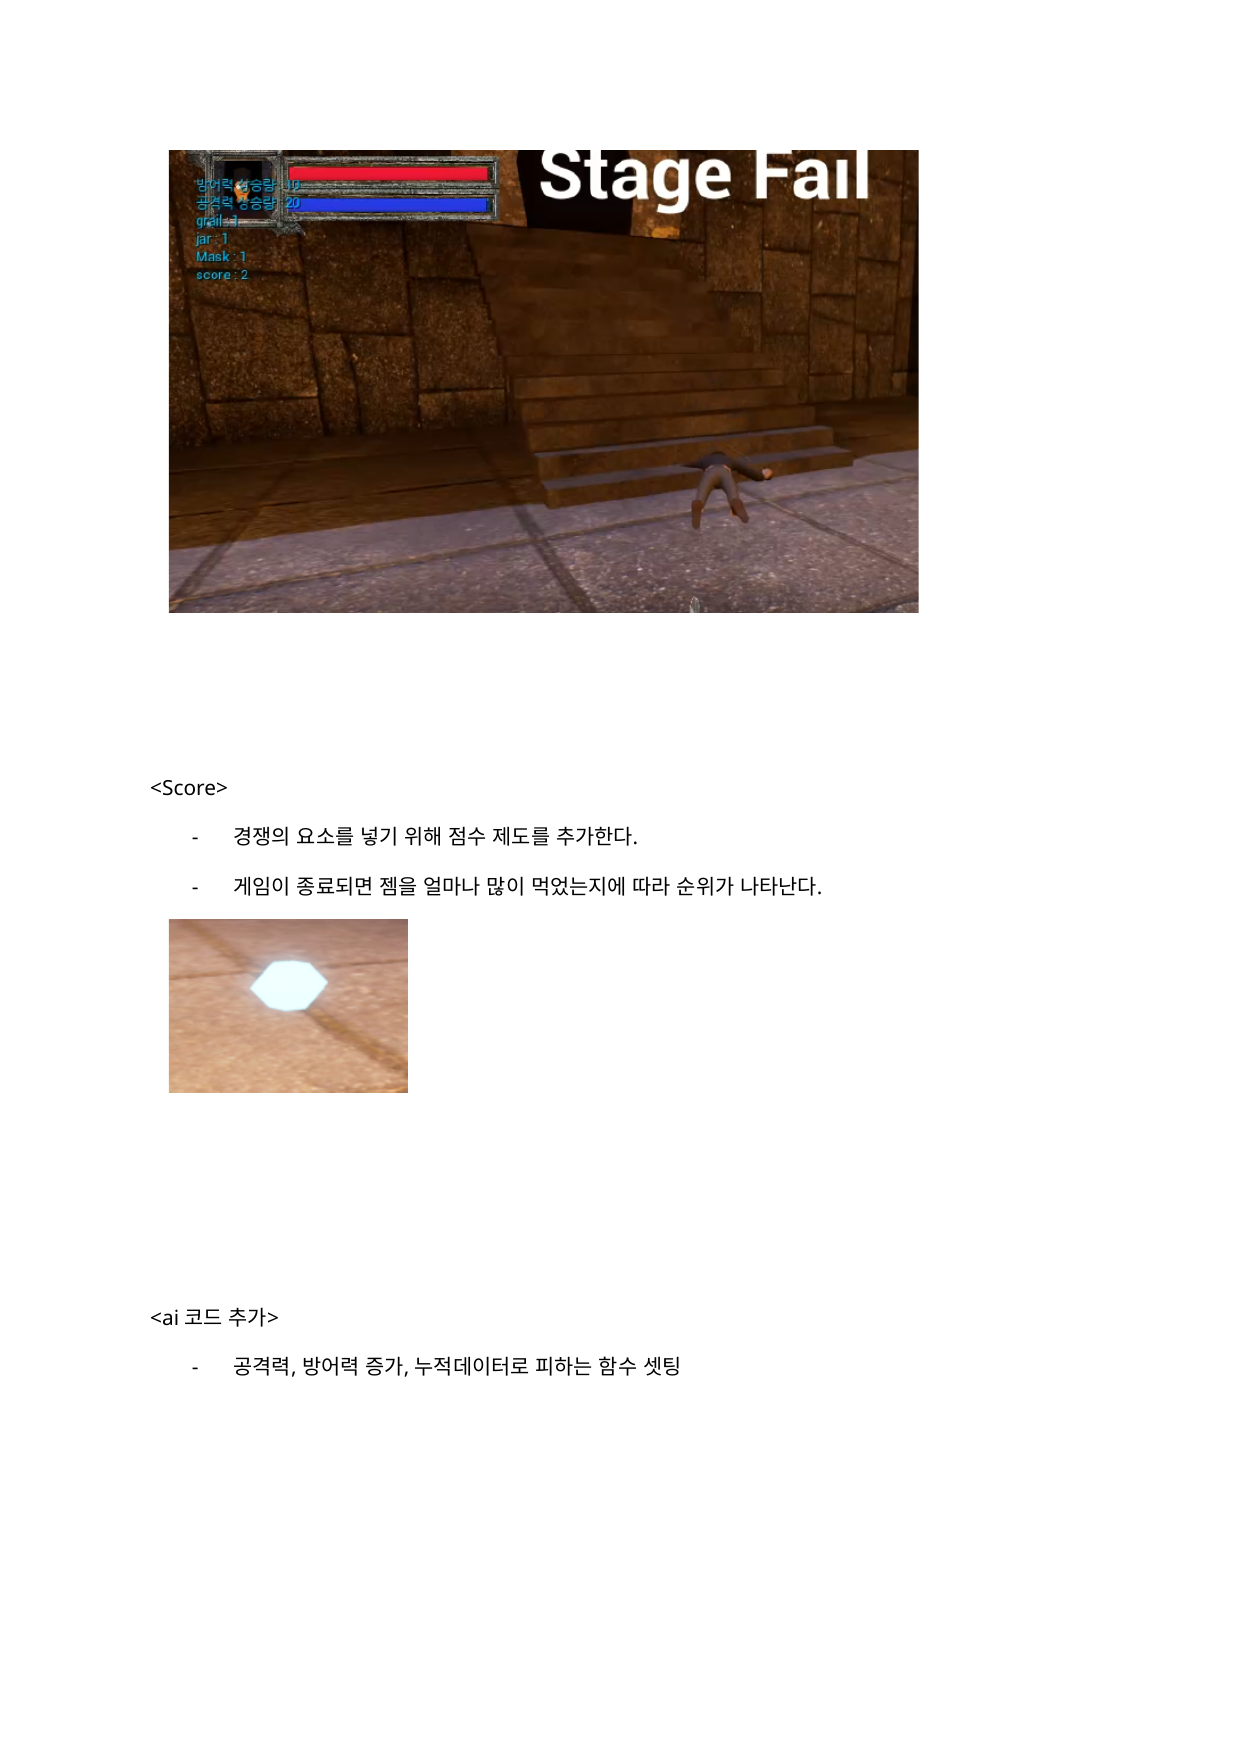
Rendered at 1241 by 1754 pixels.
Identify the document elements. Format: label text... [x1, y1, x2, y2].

list 경쟁의 요소를 넣기 위해 점수 제도를 추가한다. [192, 821, 1090, 851]
list 공격력, 방어력 증가, 누적데이터로 피하는 함수 셋팅 [192, 1350, 1090, 1380]
text <Score> [150, 773, 1090, 802]
list 게임이 종료되면 젬을 얼마나 많이 먹었는지에 따라 순위가 나타난다. [192, 870, 1090, 900]
text <ai 코드 추가> [150, 1301, 1090, 1331]
